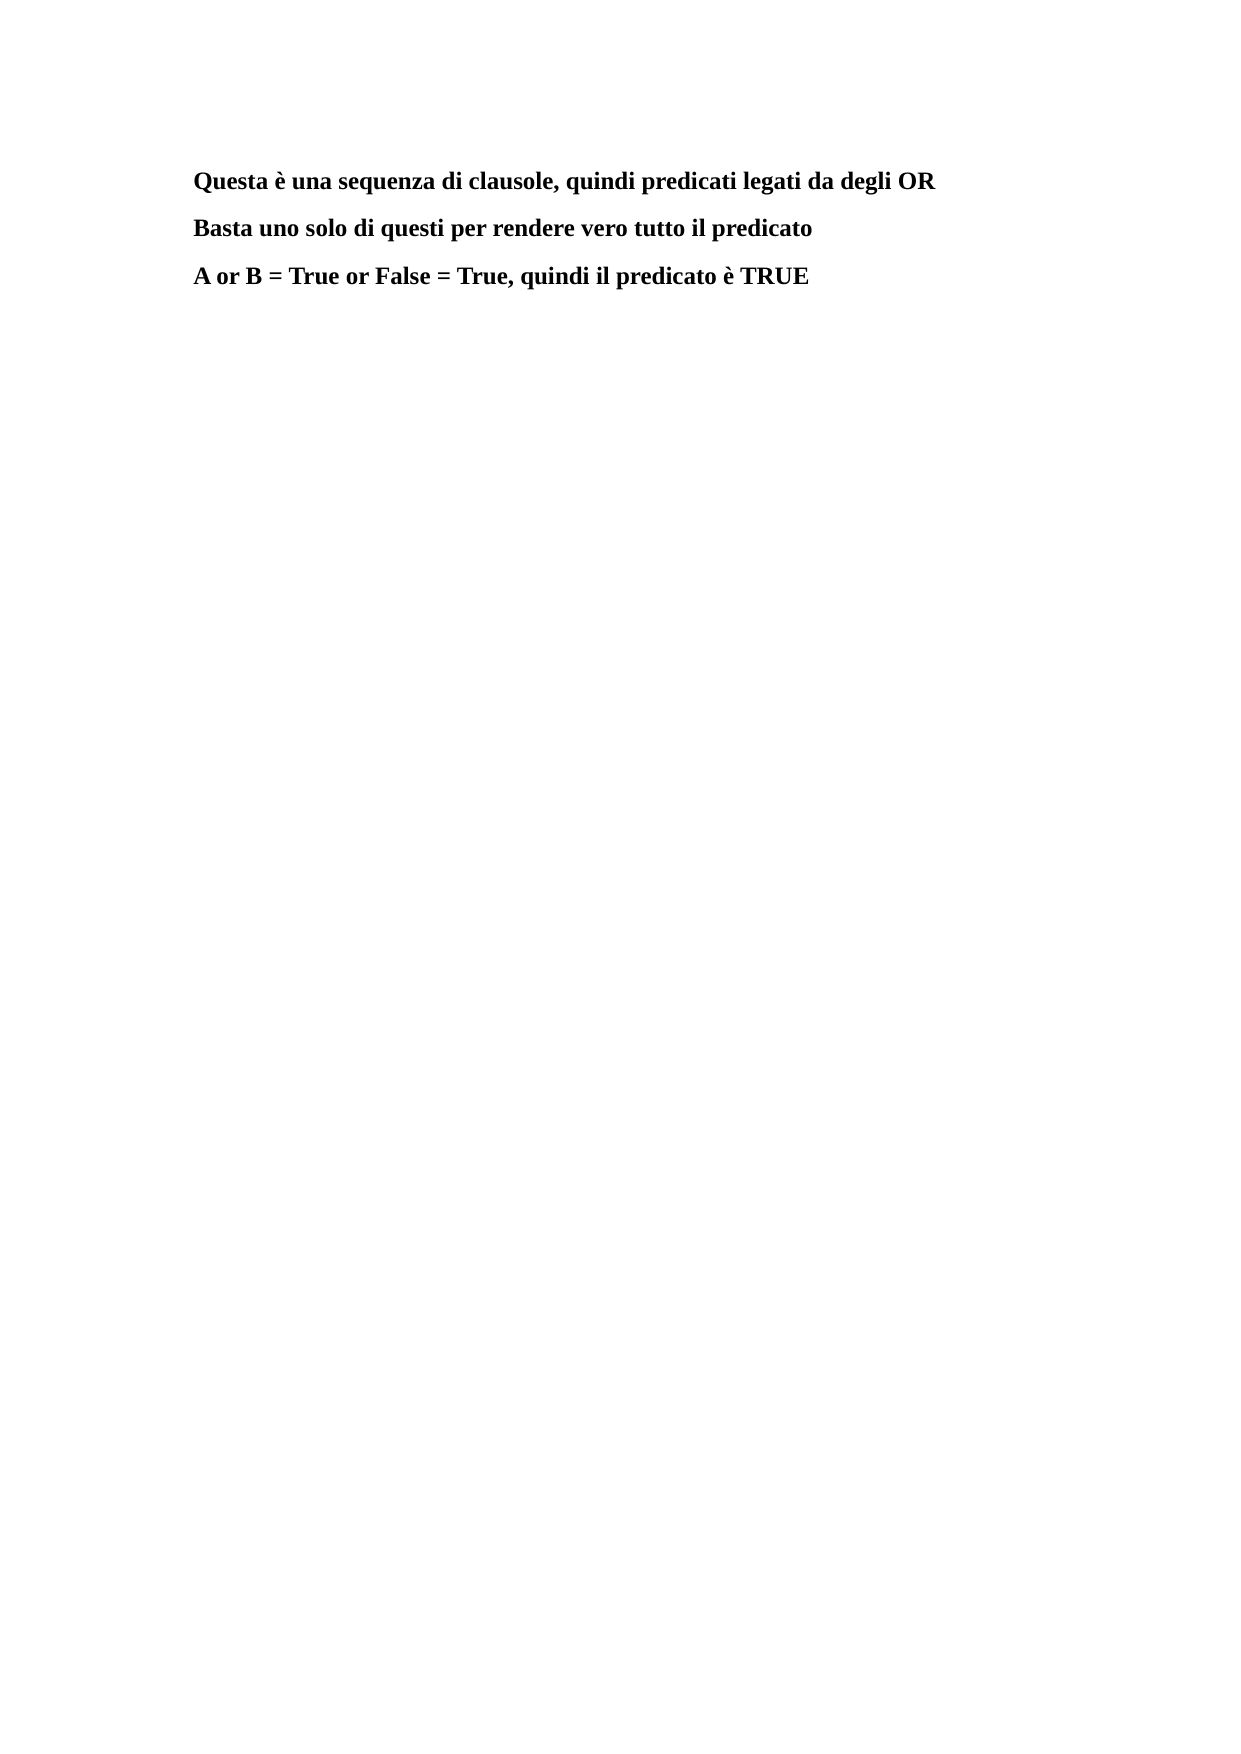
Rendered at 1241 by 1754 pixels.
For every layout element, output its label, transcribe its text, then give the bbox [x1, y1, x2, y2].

text Questa è una sequenza di clausole, quindi predicati legati da degli OR [193, 166, 1122, 194]
text Basta uno solo di questi per rendere vero tutto il predicato [193, 213, 1122, 242]
text A or B = True or False = True, quindi il predicato è TRUE [193, 261, 1122, 290]
